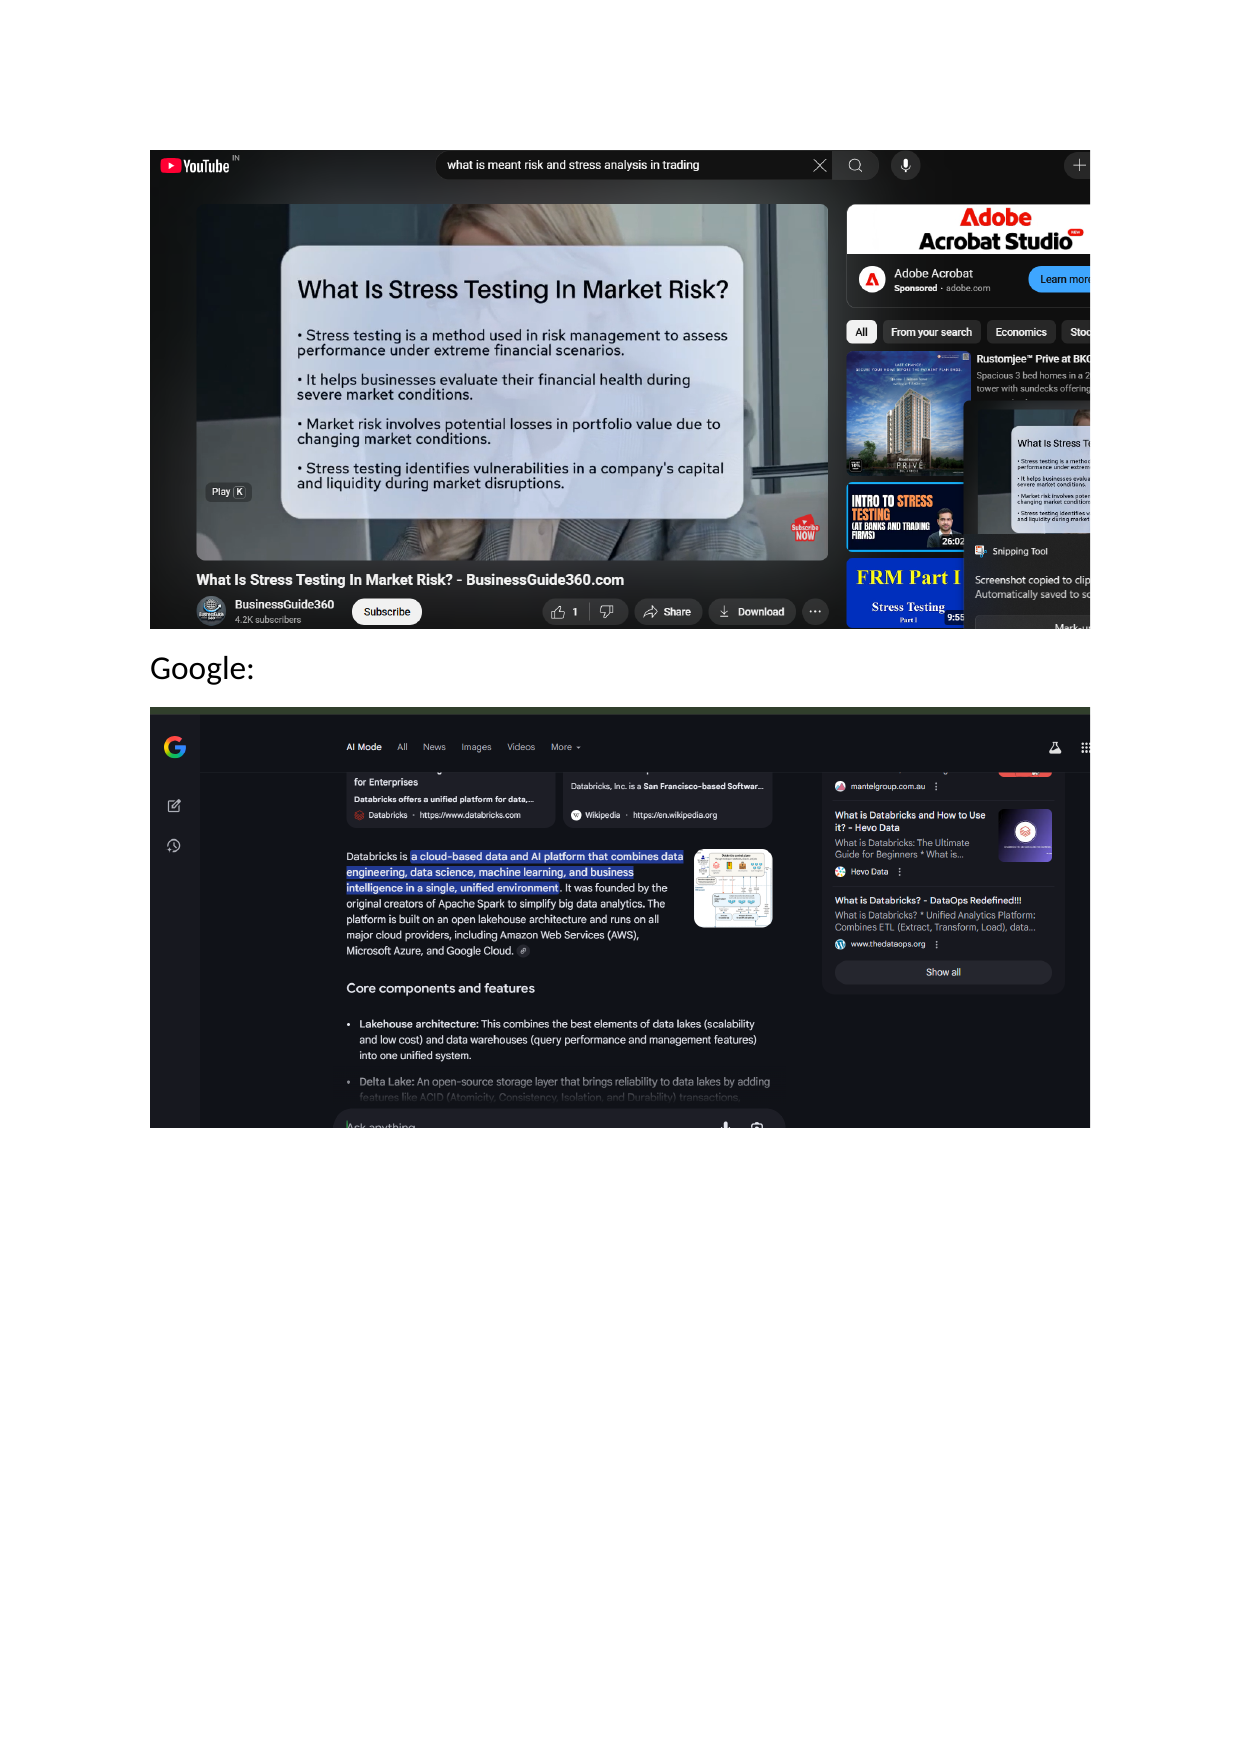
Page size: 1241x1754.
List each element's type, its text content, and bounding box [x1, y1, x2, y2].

picture [150, 150, 1091, 629]
picture [150, 707, 1091, 1128]
text Google: [150, 647, 1090, 688]
